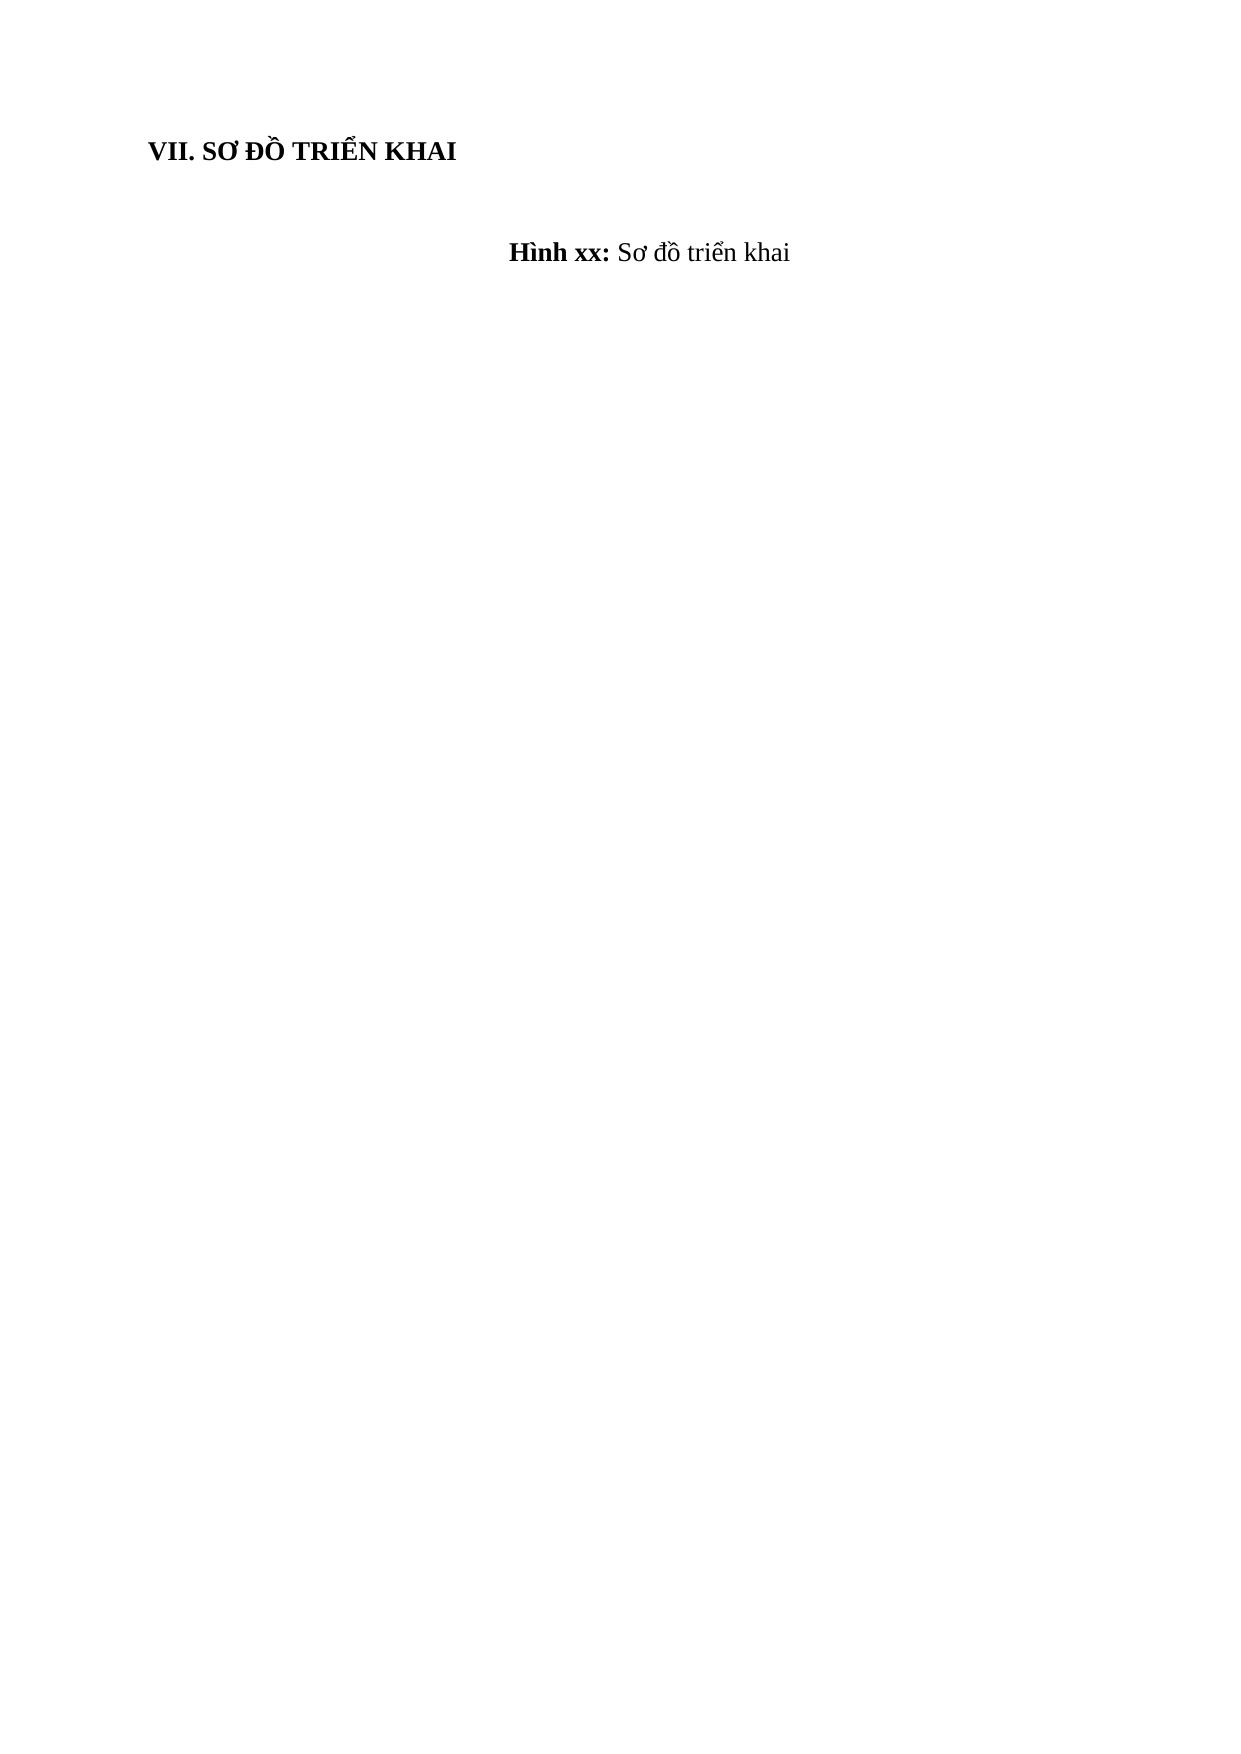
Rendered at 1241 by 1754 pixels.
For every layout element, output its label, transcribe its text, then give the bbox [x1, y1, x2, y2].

subtitle VII. SƠ ĐỒ TRIỂN KHAI [148, 135, 1152, 166]
text Hình xx: Sơ đồ triển khai [148, 236, 1152, 268]
